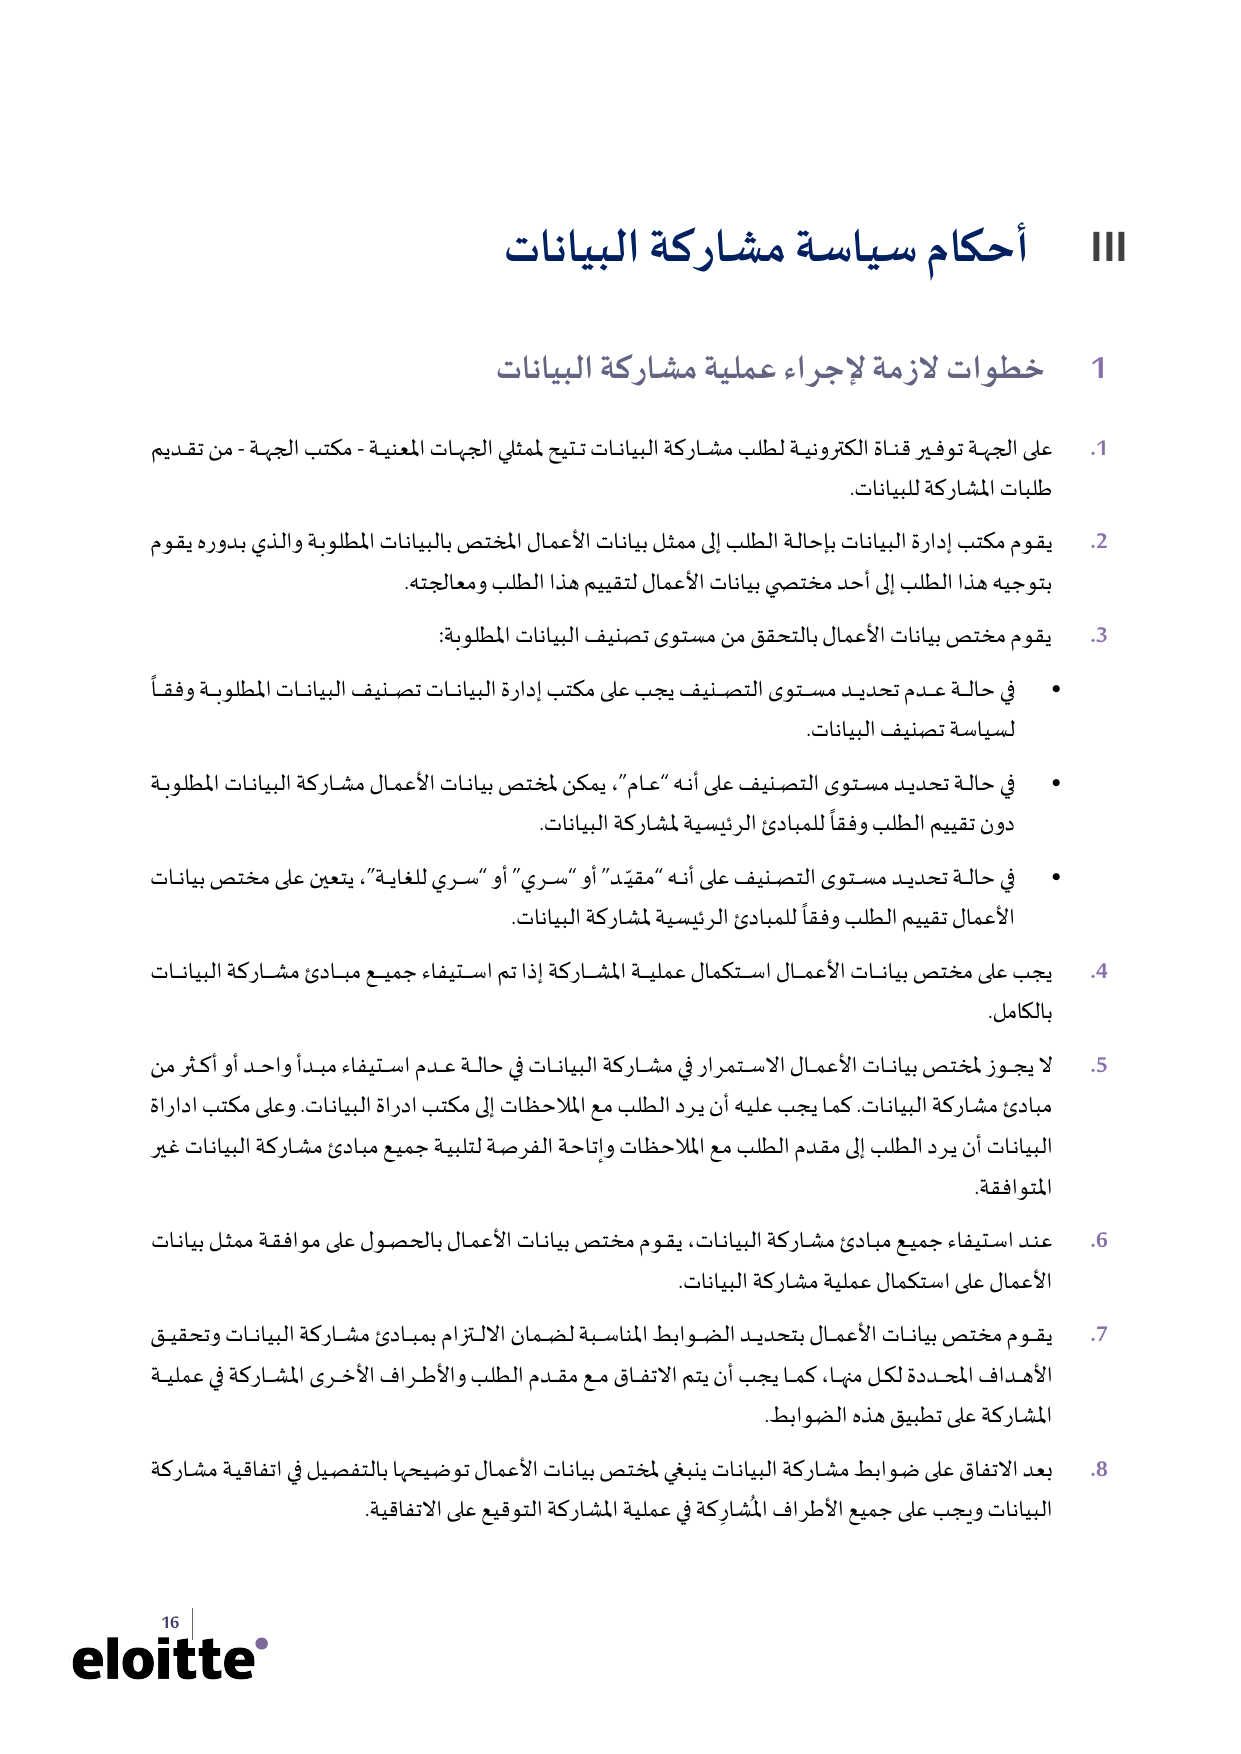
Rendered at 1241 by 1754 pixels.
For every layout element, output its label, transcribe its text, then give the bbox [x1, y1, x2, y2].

text يقوم مختص بيانات الأعمال بتحديد الضوابط المناسبة لضمان الالتزام بمبادئ مشاركة البيانات وتحقيق الأهداف المحددة لكل منها، كما يجب أن يتم الاتفاق مع مقدم الطلب والأطراف الأخرى المشاركة في عملية المشاركة على تطبيق هذه الضوابط. [150, 1316, 1090, 1438]
text يجب على مختص بيانات الأعمال استكمال عملية المشاركة إذا تم استيفاء جميع مبادئ مشاركة البيانات بالكامل. [150, 952, 1090, 1034]
text بعد الاتفاق على ضوابط مشاركة البيانات ينبغي لمختص بيانات الأعمال توضيحها بالتفصيل في اتفاقية مشاركة البيانات ويجب على جميع الأطراف المُشارِكة في عملية المشاركة التوقيع على الاتفاقية. [150, 1450, 1090, 1532]
picture [69, 1595, 257, 1721]
text على الجهة توفير قناة الكترونية لطلب مشاركة البيانات تتيح لممثلي الجهات المعنية - مكتب الجهة - من تقديم طلبات المشاركة للبيانات. [150, 429, 1090, 511]
text يقوم مكتب إدارة البيانات بإحالة الطلب إلى ممثل بيانات الأعمال المختص بالبيانات المطلوبة والذي بدوره يقوم بتوجيه هذا الطلب إلى أحد مختصي بيانات الأعمال لتقييم هذا الطلب ومعالجته. [150, 523, 1090, 604]
list في حالة تحديد مستوى التصنيف على أنه “مقيّد” أو “سري” أو “سري للغاية”، يتعين على مختص بيانات الأعمال تقييم الطلب وفقاً للمبادئ الرئيسية لمشاركة البيانات. [150, 858, 1053, 940]
text يقوم مختص بيانات الأعمال بالتحقق من مستوى تصنيف البيانات المطلوبة: [150, 617, 1090, 658]
list في حالة تحديد مستوى التصنيف على أنه “عام”، يمكن لمختص بيانات الأعمال مشاركة البيانات المطلوبة دون تقييم الطلب وفقاً للمبادئ الرئيسية لمشاركة البيانات. [150, 764, 1053, 846]
subtitle أحكام سياسة مشاركة البيانات [150, 210, 1090, 291]
list في حالة عدم تحديد مستوى التصنيف يجب على مكتب إدارة البيانات تصنيف البيانات المطلوبة وفقاً لسياسة تصنيف البيانات. [150, 670, 1053, 752]
subtitle خطوات لازمة لإجراء عملية مشاركة البيانات [150, 341, 1090, 400]
text عند استيفاء جميع مبادئ مشاركة البيانات، يقوم مختص بيانات الأعمال بالحصول على موافقة ممثل بيانات الأعمال على استكمال عملية مشاركة البيانات. [150, 1222, 1090, 1303]
text لا يجوز لمختص بيانات الأعمال الاستمرار في مشاركة البيانات في حالة عدم استيفاء مبدأ واحد أو أكثر من مبادئ مشاركة البيانات. كما يجب عليه أن يرد الطلب مع الملاحظات إلى مكتب ادراة البيانات. وعلى مكتب اداراة البيانات أن يرد الطلب إلى مقدم الطلب مع الملاحظات وإتاحة الفرصة لتلبية جميع مبادئ مشاركة البيانات غير المتوافقة. [150, 1046, 1090, 1209]
